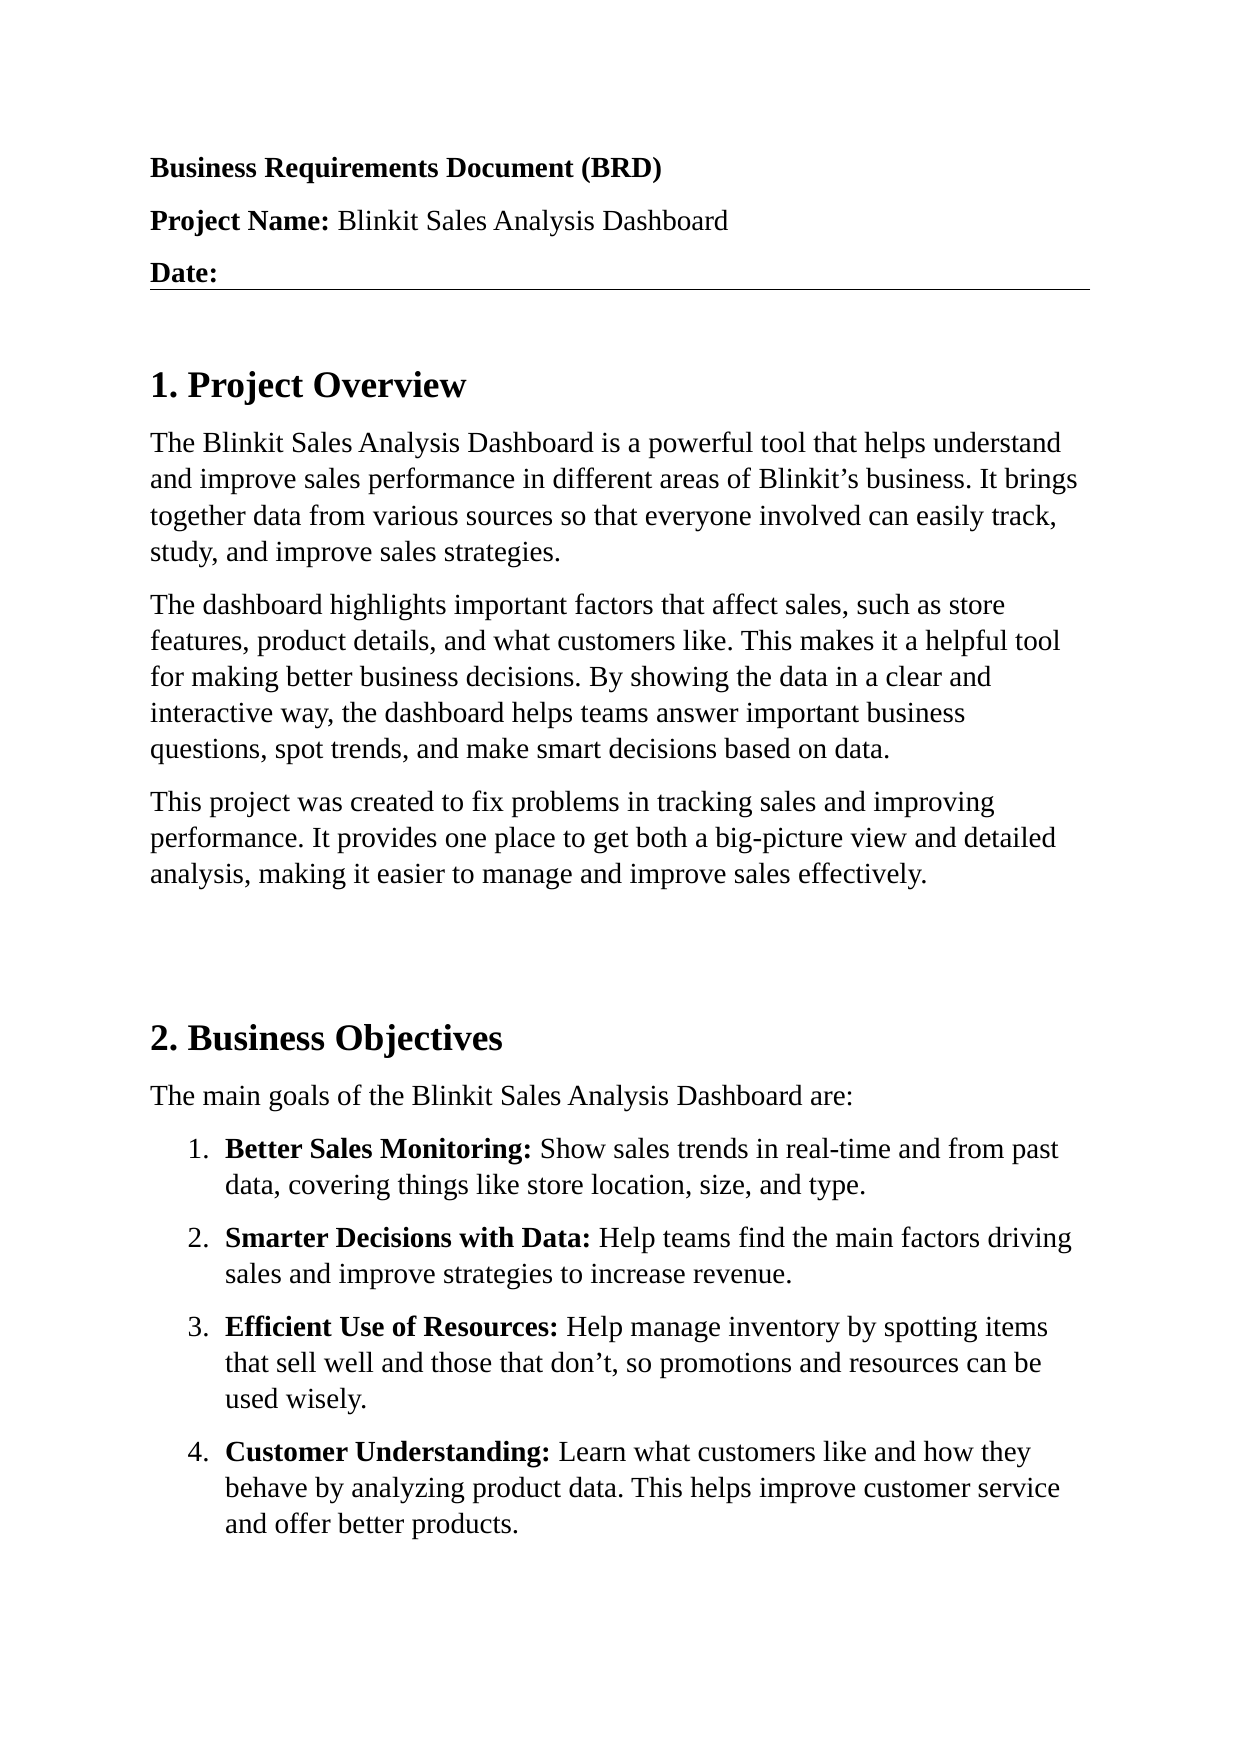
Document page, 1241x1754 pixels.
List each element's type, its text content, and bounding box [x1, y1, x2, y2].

text 2. Business Objectives [150, 1015, 1090, 1058]
list Better Sales Monitoring: Show sales trends in real-time and from past data, covering things like store location, size, and type. [187, 1131, 1090, 1201]
text The main goals of the Blinkit Sales Analysis Dashboard are: [150, 1078, 1090, 1112]
list Efficient Use of Resources: Help manage inventory by spotting items that sell well and those that don’t, so promotions and resources can be used wisely. [187, 1309, 1090, 1415]
text Business Requirements Document (BRD) [150, 150, 1090, 183]
text Date: [150, 256, 1090, 289]
text The Blinkit Sales Analysis Dashboard is a powerful tool that helps understand and improve sales performance in different areas of Blinkit’s business. It brings together data from various sources so that everyone involved can easily track, study, and improve sales strategies. [150, 426, 1090, 567]
text The dashboard highlights important factors that affect sales, such as store features, product details, and what customers like. This makes it a helpful tool for making better business decisions. By showing the data in a clear and interactive way, the dashboard helps teams answer important business questions, spot trends, and make smart decisions based on data. [150, 587, 1090, 765]
text Project Name: Blinkit Sales Analysis Dashboard [150, 203, 1090, 236]
text This project was created to fix problems in tracking sales and improving performance. It provides one place to get both a big-picture view and detailed analysis, making it easier to manage and improve sales effectively. [150, 784, 1090, 890]
list Smarter Decisions with Data: Help teams find the main factors driving sales and improve strategies to increase revenue. [187, 1220, 1090, 1289]
list Customer Understanding: Learn what customers like and how they behave by analyzing product data. This helps improve customer service and offer better products. [187, 1434, 1090, 1540]
text 1. Project Overview [150, 362, 1090, 405]
